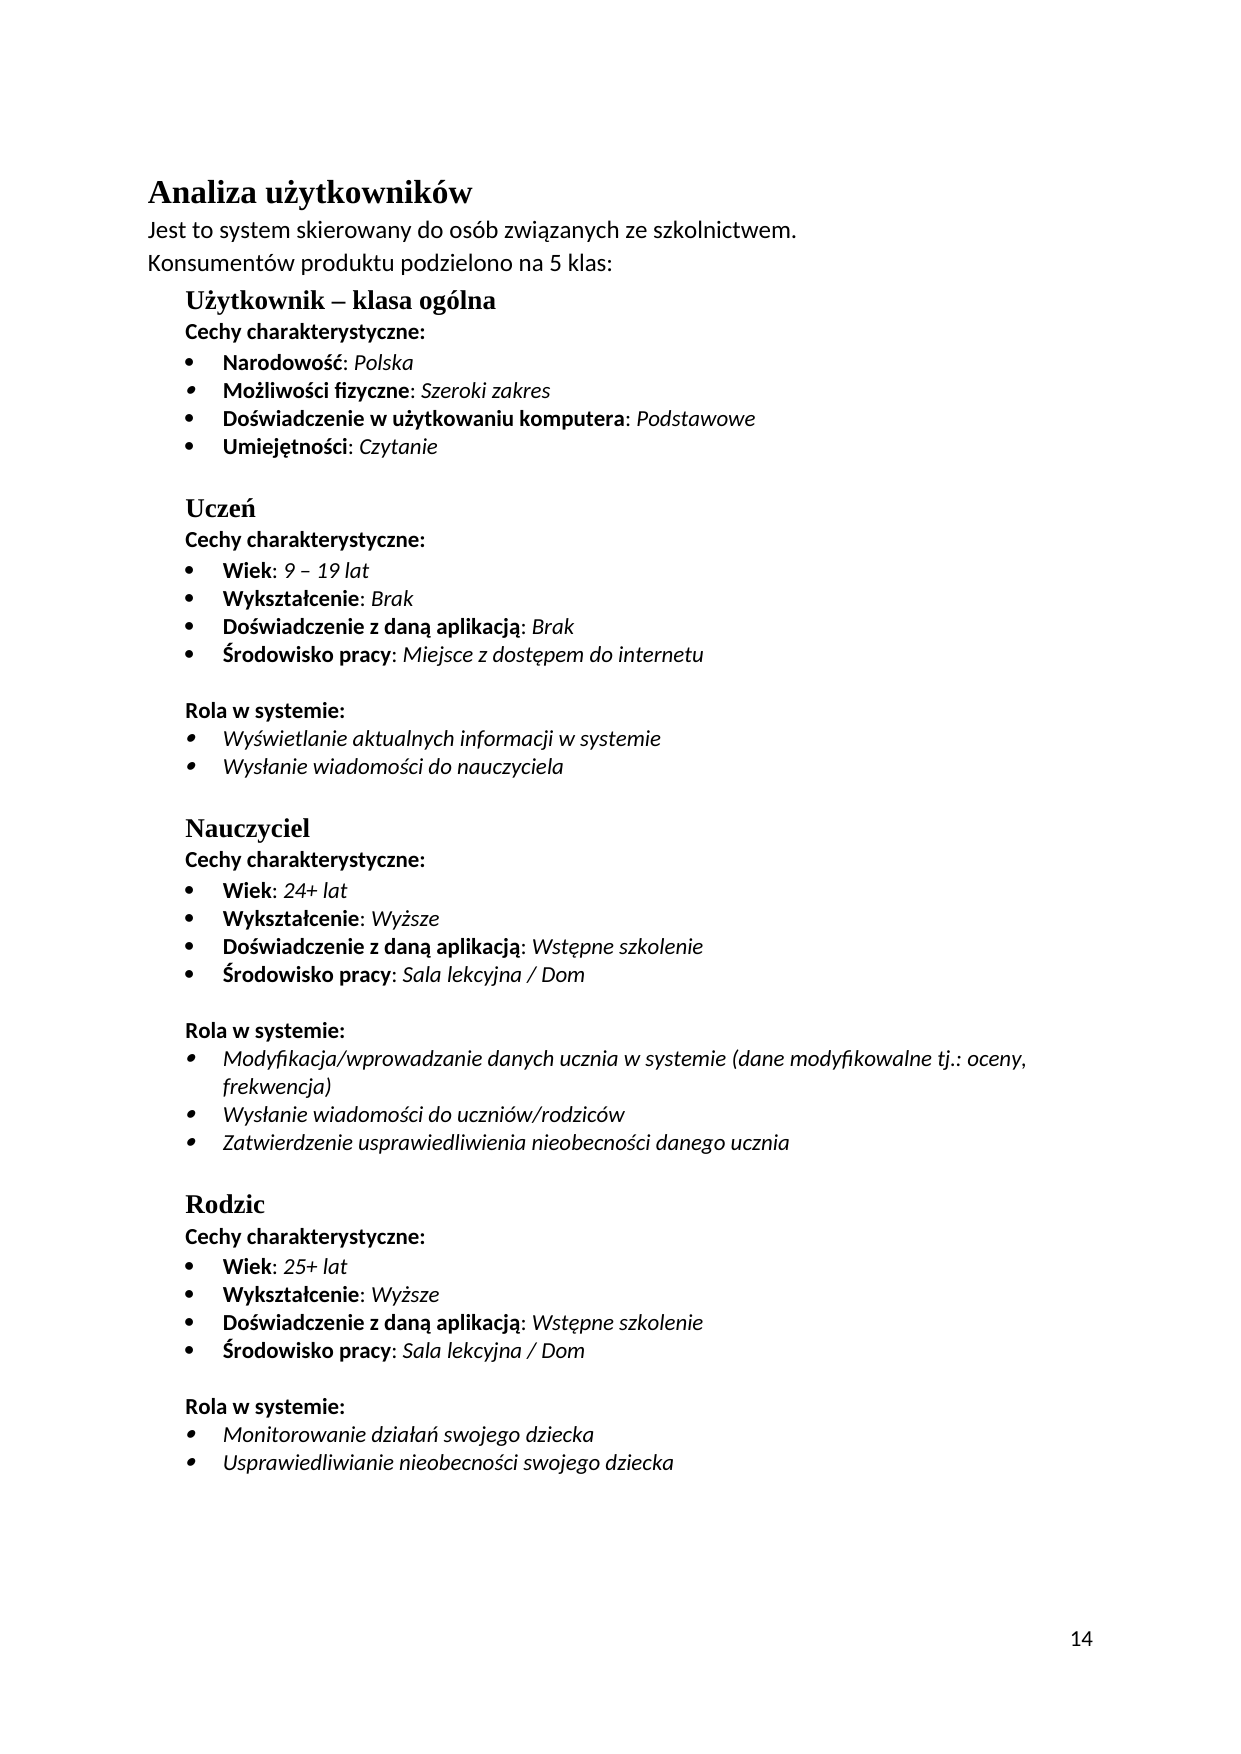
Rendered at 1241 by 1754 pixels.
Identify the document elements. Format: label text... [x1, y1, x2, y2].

list Wykształcenie: Wyższe [185, 904, 1093, 932]
text Konsumentów produktu podzielono na 5 klas: [148, 247, 1093, 277]
list Doświadczenie z daną aplikacją: Wstępne szkolenie [185, 932, 1093, 960]
text Rola w systemie: [185, 696, 1093, 724]
subtitle Uczeń [148, 492, 1093, 523]
list Wiek: 9 – 19 lat [185, 556, 1093, 584]
text Cechy charakterystyczne: [148, 526, 1093, 553]
list Usprawiedliwianie nieobecności swojego dziecka [185, 1448, 1093, 1476]
list Wysłanie wiadomości do uczniów/rodziców [185, 1100, 1093, 1128]
list Doświadczenie w użytkowaniu komputera: Podstawowe [185, 404, 1093, 432]
text Cechy charakterystyczne: [148, 1222, 1093, 1250]
list Wiek: 25+ lat [185, 1252, 1093, 1280]
list Środowisko pracy: Sala lekcyjna / Dom [185, 1336, 1093, 1364]
subtitle Analiza użytkowników [148, 173, 1093, 211]
list Narodowość: Polska [185, 348, 1093, 376]
subtitle Nauczyciel [148, 812, 1093, 843]
list Środowisko pracy: Sala lekcyjna / Dom [185, 960, 1093, 988]
list Doświadczenie z daną aplikacją: Wstępne szkolenie [185, 1308, 1093, 1336]
subtitle Użytkownik – klasa ogólna [148, 284, 1093, 315]
list Doświadczenie z daną aplikacją: Brak [185, 612, 1093, 640]
list Środowisko pracy: Miejsce z dostępem do internetu [185, 640, 1093, 668]
text Rola w systemie: [185, 988, 1093, 1044]
list Modyfikacja/wprowadzanie danych ucznia w systemie (dane modyfikowalne tj.: oceny, frekwencja) [185, 1044, 1093, 1100]
list Wiek: 24+ lat [185, 876, 1093, 904]
list Umiejętności: Czytanie [185, 432, 1093, 460]
list Wykształcenie: Wyższe [185, 1280, 1093, 1308]
text Jest to system skierowany do osób związanych ze szkolnictwem. [148, 214, 1093, 244]
list Zatwierdzenie usprawiedliwienia nieobecności danego ucznia [185, 1128, 1093, 1156]
list Monitorowanie działań swojego dziecka [185, 1420, 1093, 1448]
text Rola w systemie: [148, 1392, 1093, 1420]
list Możliwości fizyczne: Szeroki zakres [185, 376, 1093, 404]
list Wykształcenie: Brak [185, 584, 1093, 612]
list Wyświetlanie aktualnych informacji w systemie [185, 724, 1093, 752]
text Cechy charakterystyczne: [148, 846, 1093, 874]
text Cechy charakterystyczne: [148, 317, 1093, 346]
subtitle Rodzic [148, 1188, 1093, 1219]
list Wysłanie wiadomości do nauczyciela [185, 752, 1093, 780]
